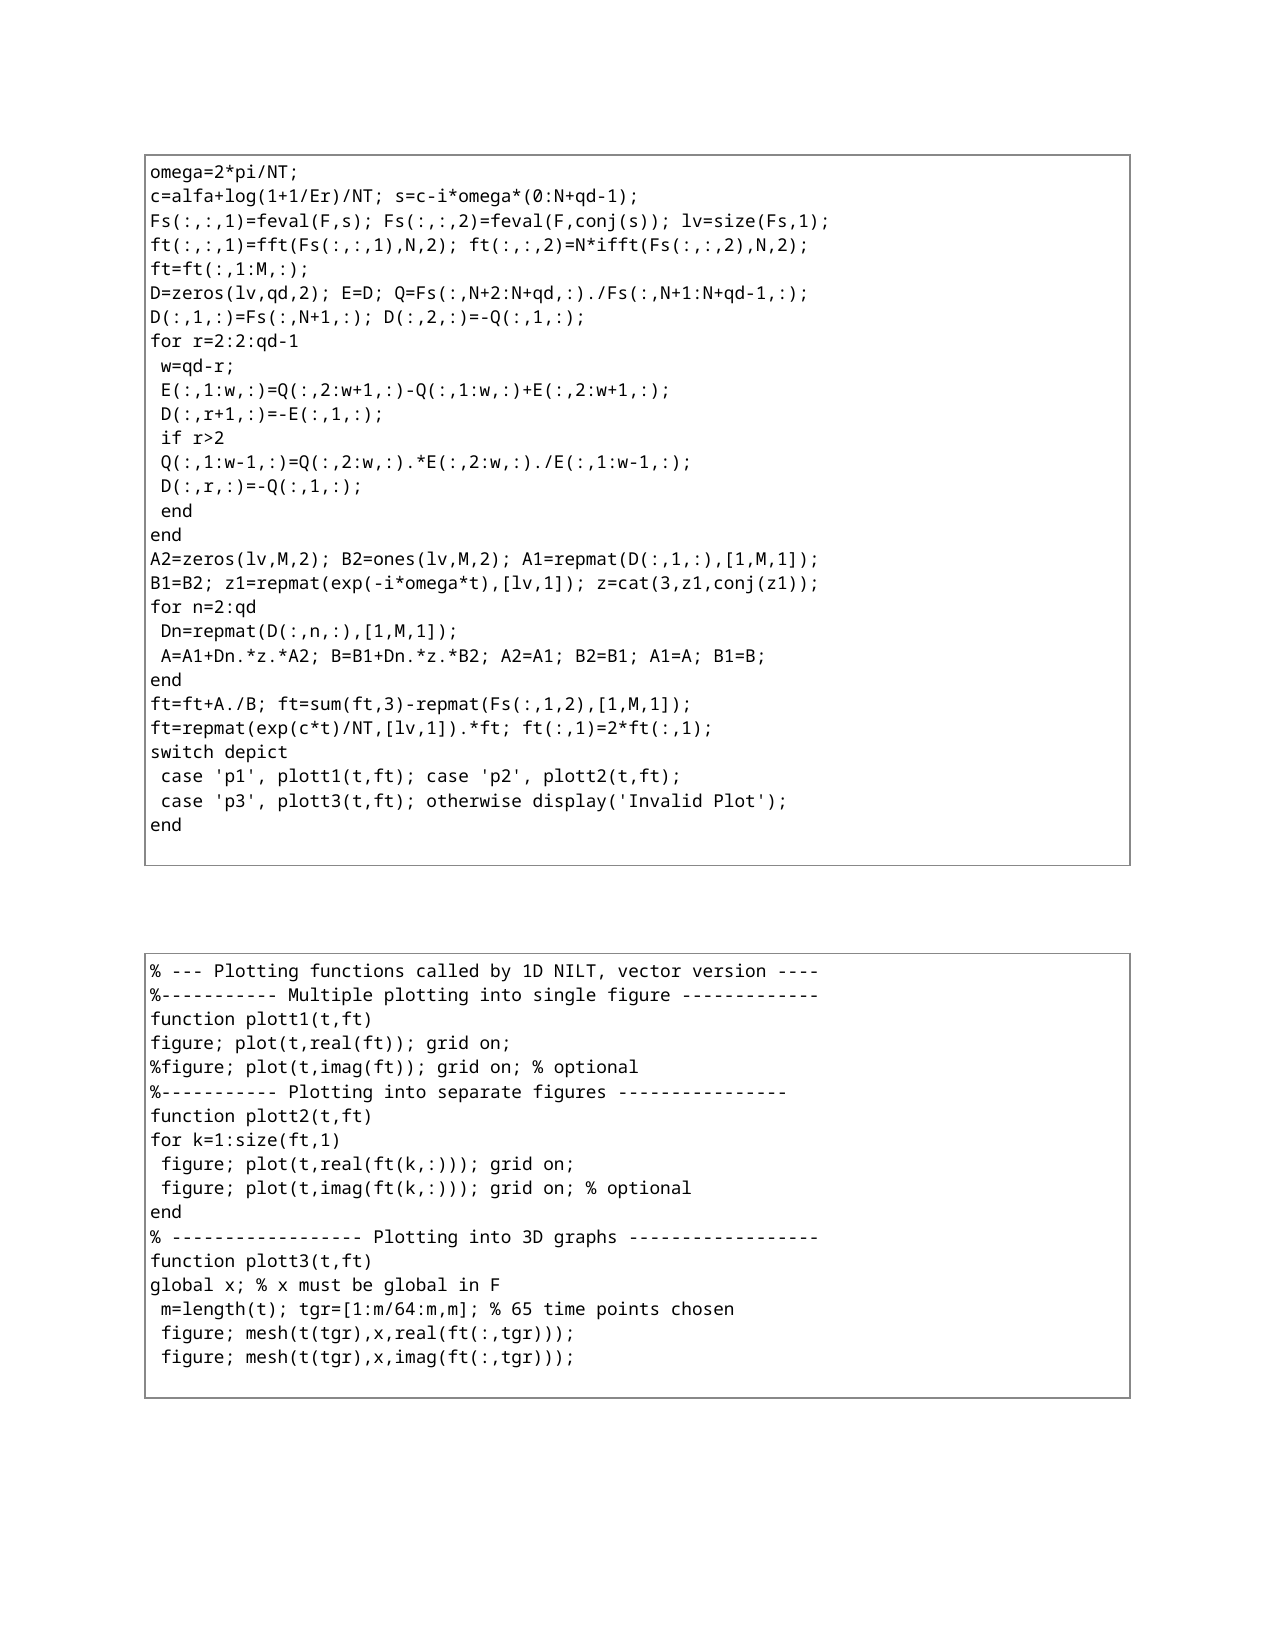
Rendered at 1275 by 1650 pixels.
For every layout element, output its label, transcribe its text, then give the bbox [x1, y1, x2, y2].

text end [150, 812, 1125, 836]
text case 'p1', plott1(t,ft); case 'p2', plott2(t,ft); [150, 764, 1125, 788]
text omega=2*pi/NT; [146, 156, 1129, 184]
text global x; % x must be global in F [150, 1272, 1125, 1297]
text for k=1:size(ft,1) [150, 1127, 1125, 1152]
text figure; mesh(t(tgr),x,real(ft(:,tgr))); [150, 1321, 1125, 1345]
text figure; plot(t,real(ft(k,:))); grid on; [150, 1152, 1125, 1176]
text switch depict [150, 740, 1125, 764]
text end [150, 1200, 1125, 1224]
text end [150, 522, 1125, 546]
text end [150, 498, 1125, 522]
text function plott2(t,ft) [150, 1103, 1125, 1127]
text Q(:,1:w-1,:)=Q(:,2:w,:).*E(:,2:w,:)./E(:,1:w-1,:); [150, 450, 1125, 474]
text figure; plot(t,imag(ft(k,:))); grid on; % optional [150, 1176, 1125, 1200]
text E(:,1:w,:)=Q(:,2:w+1,:)-Q(:,1:w,:)+E(:,2:w+1,:); [150, 377, 1125, 401]
text D(:,r,:)=-Q(:,1,:); [150, 474, 1125, 498]
text function plott3(t,ft) [150, 1248, 1125, 1272]
text ft=repmat(exp(c*t)/NT,[lv,1]).*ft; ft(:,1)=2*ft(:,1); [150, 716, 1125, 740]
text function plott1(t,ft) [150, 1007, 1125, 1031]
text m=length(t); tgr=[1:m/64:m,m]; % 65 time points chosen [150, 1297, 1125, 1321]
text for r=2:2:qd-1 [150, 329, 1125, 353]
text D(:,1,:)=Fs(:,N+1,:); D(:,2,:)=-Q(:,1,:); [150, 305, 1125, 329]
text %----------- Plotting into separate figures ---------------- [150, 1079, 1125, 1103]
text D(:,r+1,:)=-E(:,1,:); [150, 401, 1125, 426]
text c=alfa+log(1+1/Er)/NT; s=c-i*omega*(0:N+qd-1); [150, 184, 1125, 208]
text %figure; plot(t,imag(ft)); grid on; % optional [150, 1055, 1125, 1079]
text D=zeros(lv,qd,2); E=D; Q=Fs(:,N+2:N+qd,:)./Fs(:,N+1:N+qd-1,:); [150, 281, 1125, 305]
text % ------------------ Plotting into 3D graphs ------------------ [150, 1224, 1125, 1248]
text %----------- Multiple plotting into single figure ------------- [150, 982, 1125, 1007]
text end [150, 667, 1125, 691]
text Fs(:,:,1)=feval(F,s); Fs(:,:,2)=feval(F,conj(s)); lv=size(Fs,1); [150, 208, 1125, 232]
text ft(:,:,1)=fft(Fs(:,:,1),N,2); ft(:,:,2)=N*ifft(Fs(:,:,2),N,2); [150, 232, 1125, 256]
text A=A1+Dn.*z.*A2; B=B1+Dn.*z.*B2; A2=A1; B2=B1; A1=A; B1=B; [150, 643, 1125, 667]
text if r>2 [150, 426, 1125, 450]
text A2=zeros(lv,M,2); B2=ones(lv,M,2); A1=repmat(D(:,1,:),[1,M,1]); [150, 546, 1125, 571]
text ft=ft(:,1:M,:); [150, 256, 1125, 281]
text B1=B2; z1=repmat(exp(-i*omega*t),[lv,1]); z=cat(3,z1,conj(z1)); [150, 571, 1125, 595]
text figure; mesh(t(tgr),x,imag(ft(:,tgr))); [150, 1345, 1125, 1369]
text % --- Plotting functions called by 1D NILT, vector version ---- [146, 954, 1129, 982]
text w=qd-r; [150, 353, 1125, 377]
text case 'p3', plott3(t,ft); otherwise display('Invalid Plot'); [150, 788, 1125, 812]
text ft=ft+A./B; ft=sum(ft,3)-repmat(Fs(:,1,2),[1,M,1]); [150, 691, 1125, 716]
text Dn=repmat(D(:,n,:),[1,M,1]); [150, 619, 1125, 643]
text for n=2:qd [150, 595, 1125, 619]
text figure; plot(t,real(ft)); grid on; [150, 1031, 1125, 1055]
